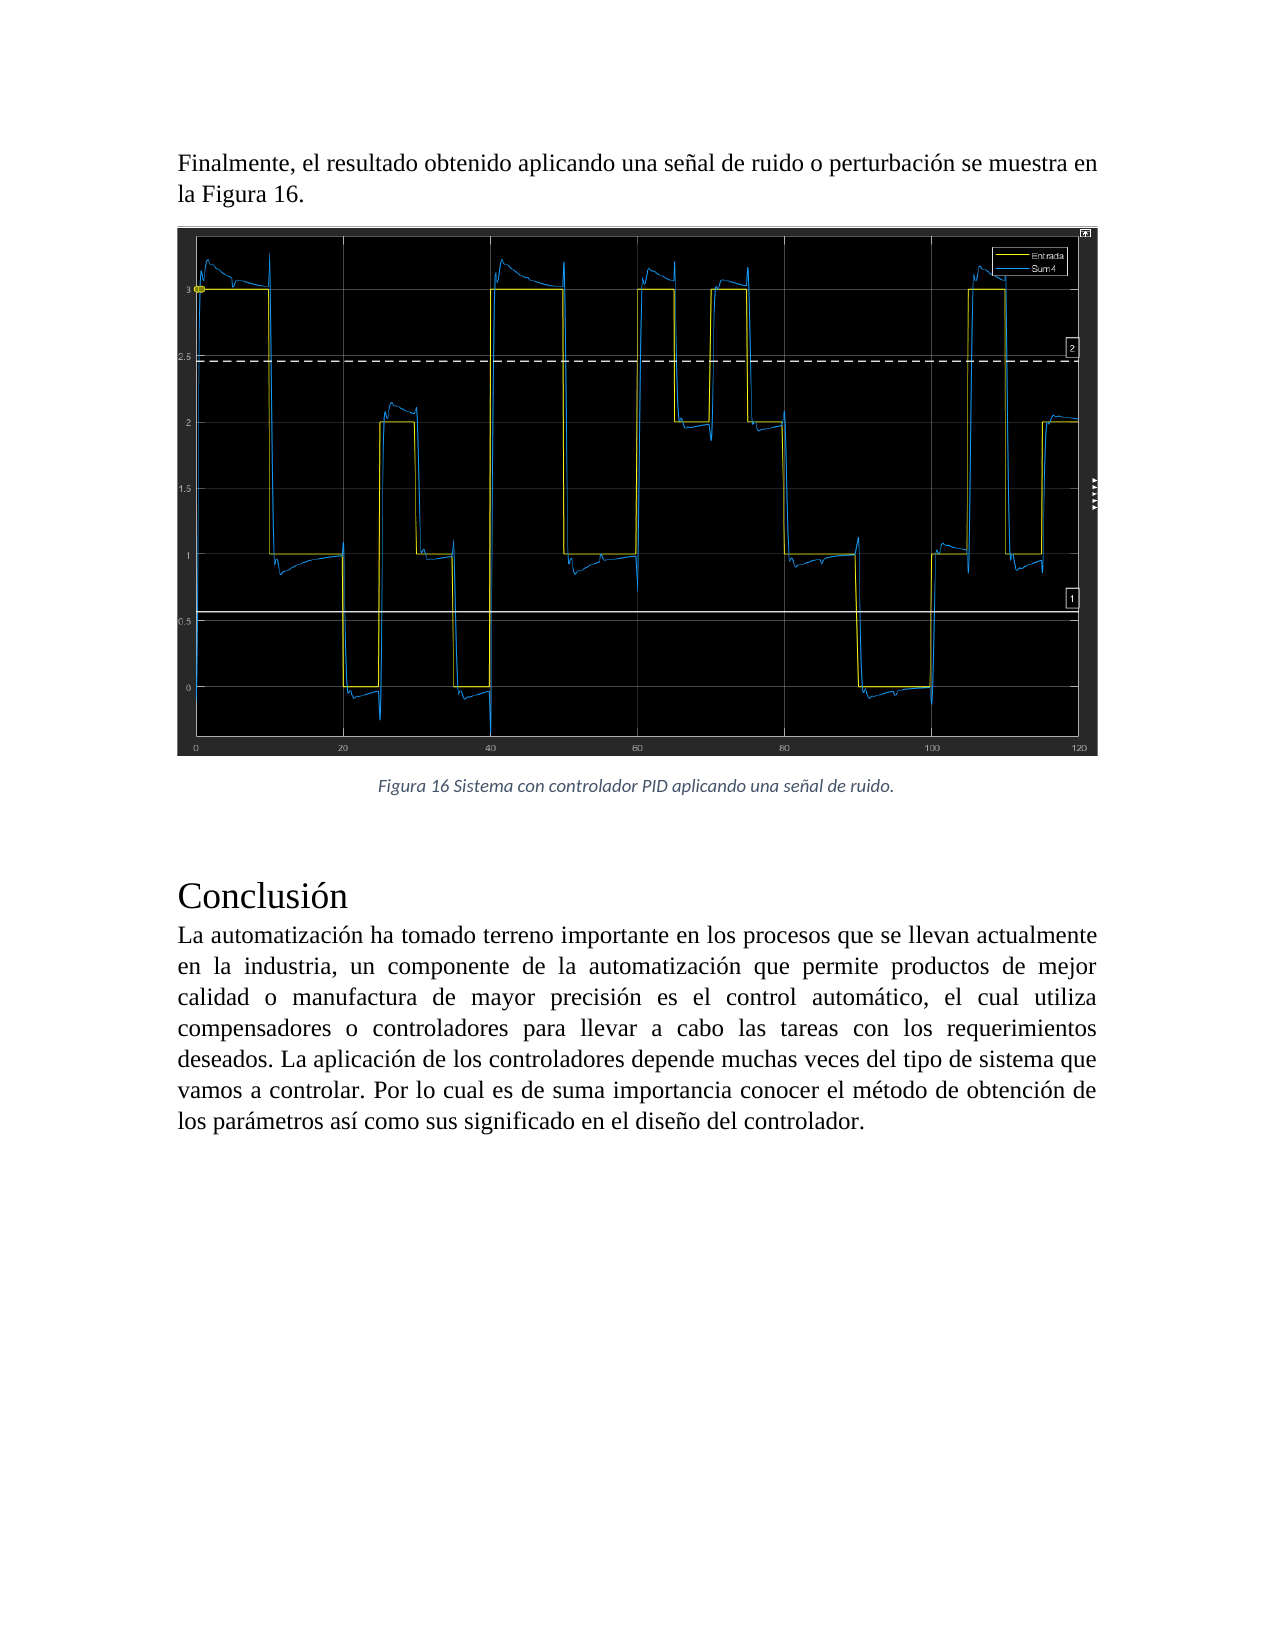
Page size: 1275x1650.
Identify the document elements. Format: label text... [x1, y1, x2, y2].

text Finalmente, el resultado obtenido aplicando una señal de ruido o perturbación se muestra en la Figura 16. [177, 148, 1098, 207]
text Figura 16 Sistema con controlador PID aplicando una señal de ruido. [177, 774, 1098, 797]
subtitle Conclusión [177, 873, 1098, 916]
picture [177, 226, 1098, 756]
text La automatización ha tomado terreno importante en los procesos que se llevan actualmente en la industria, un componente de la automatización que permite productos de mejor calidad o manufactura de mayor precisión es el control automático, el cual utiliza compensadores o controladores para llevar a cabo las tareas con los requerimientos deseados. La aplicación de los controladores depende muchas veces del tipo de sistema que vamos a controlar. Por lo cual es de suma importancia conocer el método de obtención de los parámetros así como sus significado en el diseño del controlador. [177, 920, 1098, 1135]
